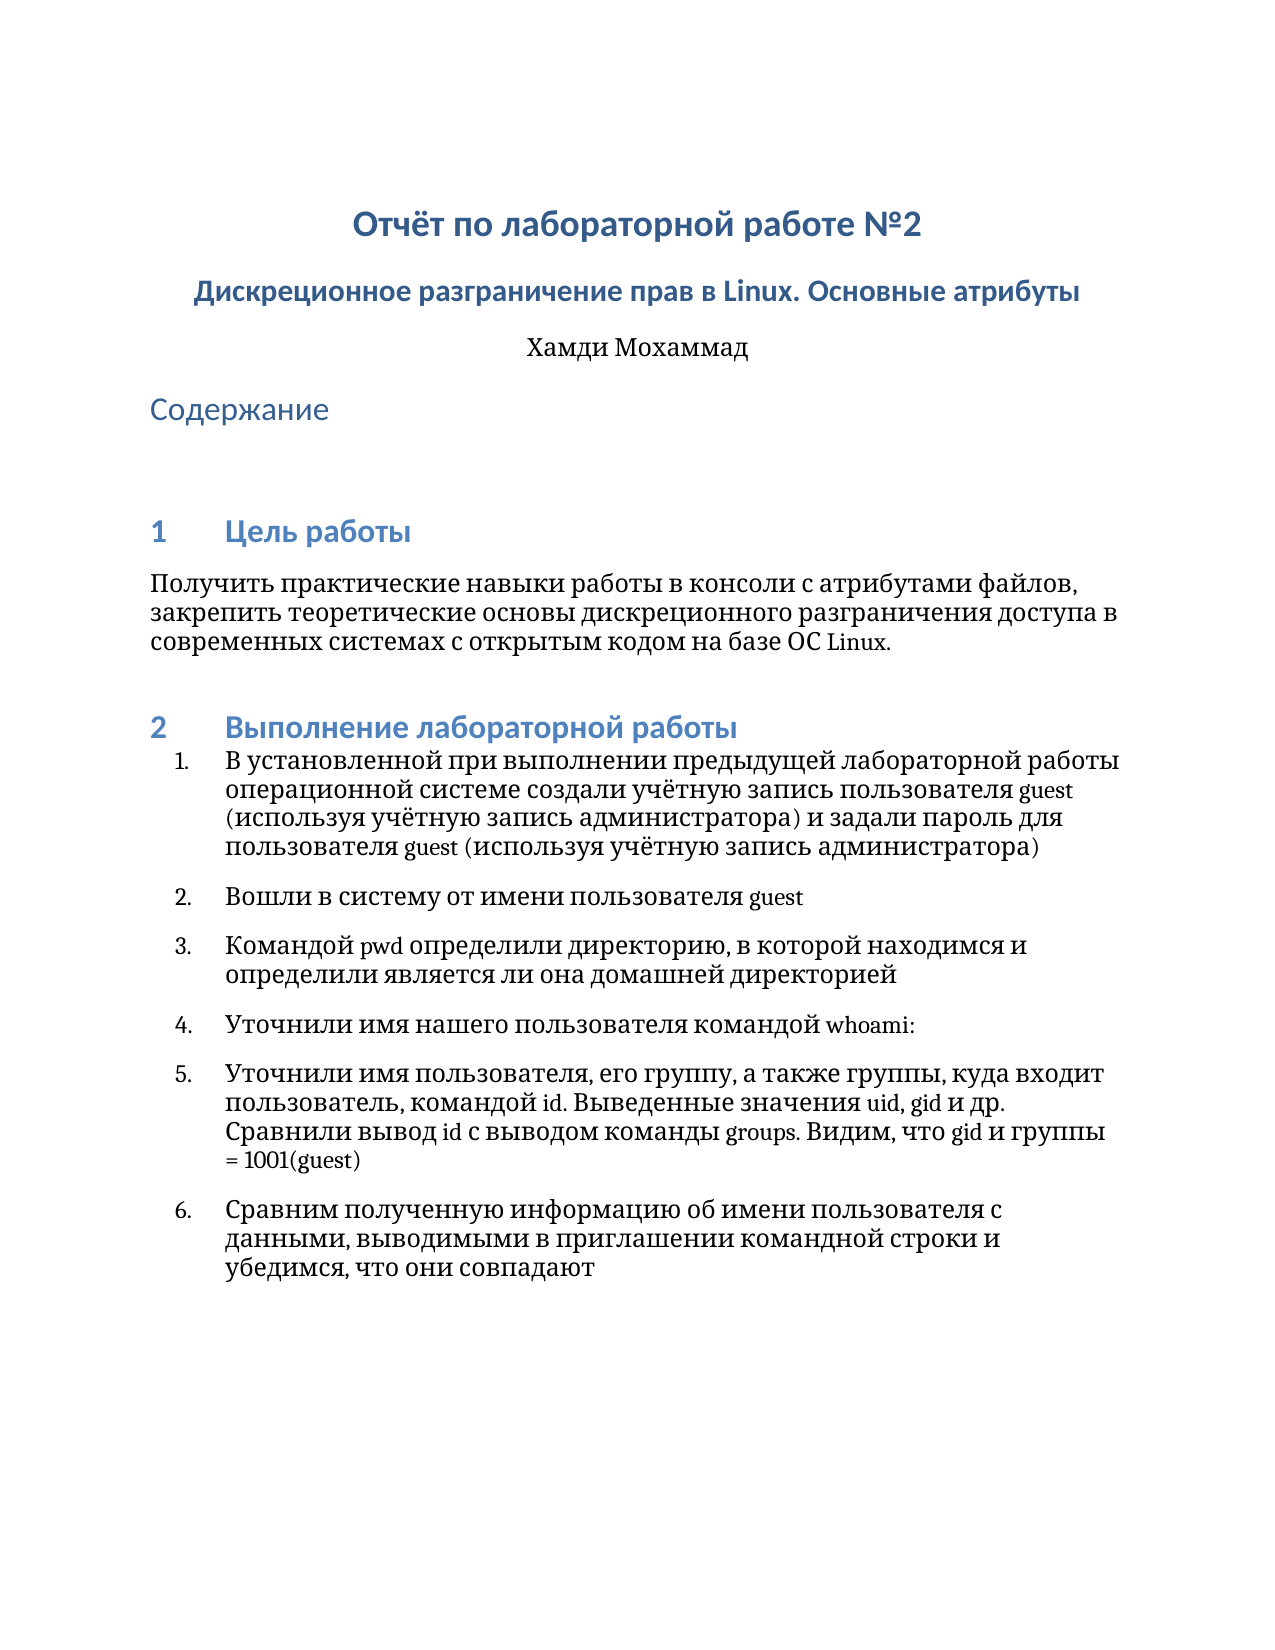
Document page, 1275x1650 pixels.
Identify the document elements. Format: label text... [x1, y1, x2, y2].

list В установленной при выполнении предыдущей лабораторной работы операционной системе создали учётную запись пользователя guest (используя учётную запись администратора) и задали пароль для пользователя guest (используя учётную запись администратора) [175, 747, 1125, 862]
subtitle 1 Цель работы [150, 510, 1125, 551]
list Уточнили имя нашего пользователя командой whoami: [175, 1011, 1125, 1039]
subtitle 2 Выполнение лабораторной работы [150, 706, 1125, 747]
subtitle Дискреционное разграничение прав в Linux. Основные атрибуты [150, 271, 1125, 309]
title Отчёт по лабораторной работе №2 [150, 200, 1125, 246]
list Сравним полученную информацию об имени пользователя с данными, выводимыми в приглашении командной строки и убедимся, что они совпадают [175, 1196, 1125, 1282]
list Вошли в систему от имени пользователя guest [175, 883, 1125, 911]
list Командой pwd определили директорию, в которой находимся и определили является ли она домашней директорией [175, 932, 1125, 990]
text Получить практические навыки работы в консоли с атрибутами файлов, закрепить теоретические основы дискреционного разграничения доступа в современных системах с открытым кодом на базе ОС Linux. [150, 570, 1125, 656]
list Уточнили имя пользователя, его группу, а также группы, куда входит пользователь, командой id. Выведенные значения uid, gid и др. Сравнили вывод id с выводом команды groups. Видим, что gid и группы = 1001(guest) [175, 1060, 1125, 1175]
text Хамди Мохаммад [150, 334, 1125, 363]
